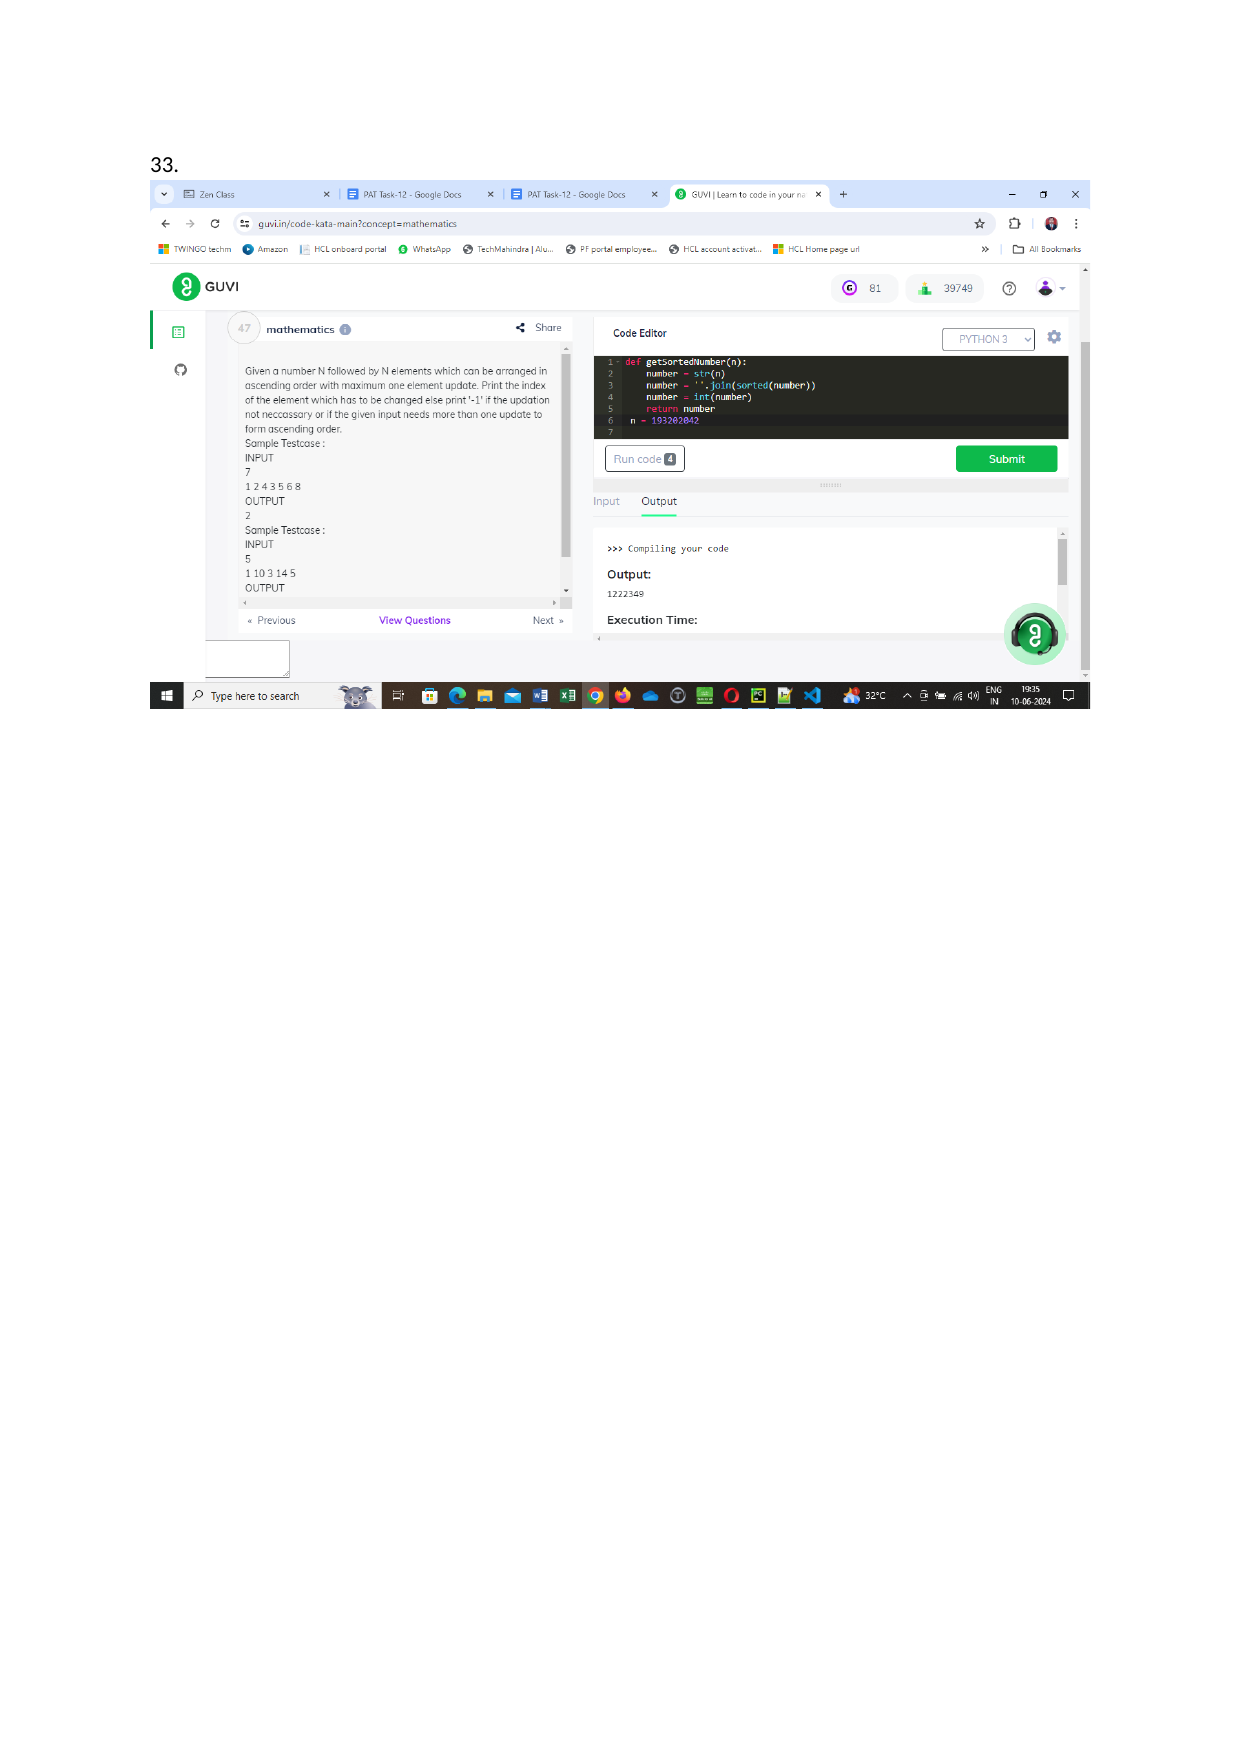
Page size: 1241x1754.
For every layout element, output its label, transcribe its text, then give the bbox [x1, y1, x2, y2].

picture [150, 180, 1091, 709]
text 33. [150, 150, 1090, 180]
